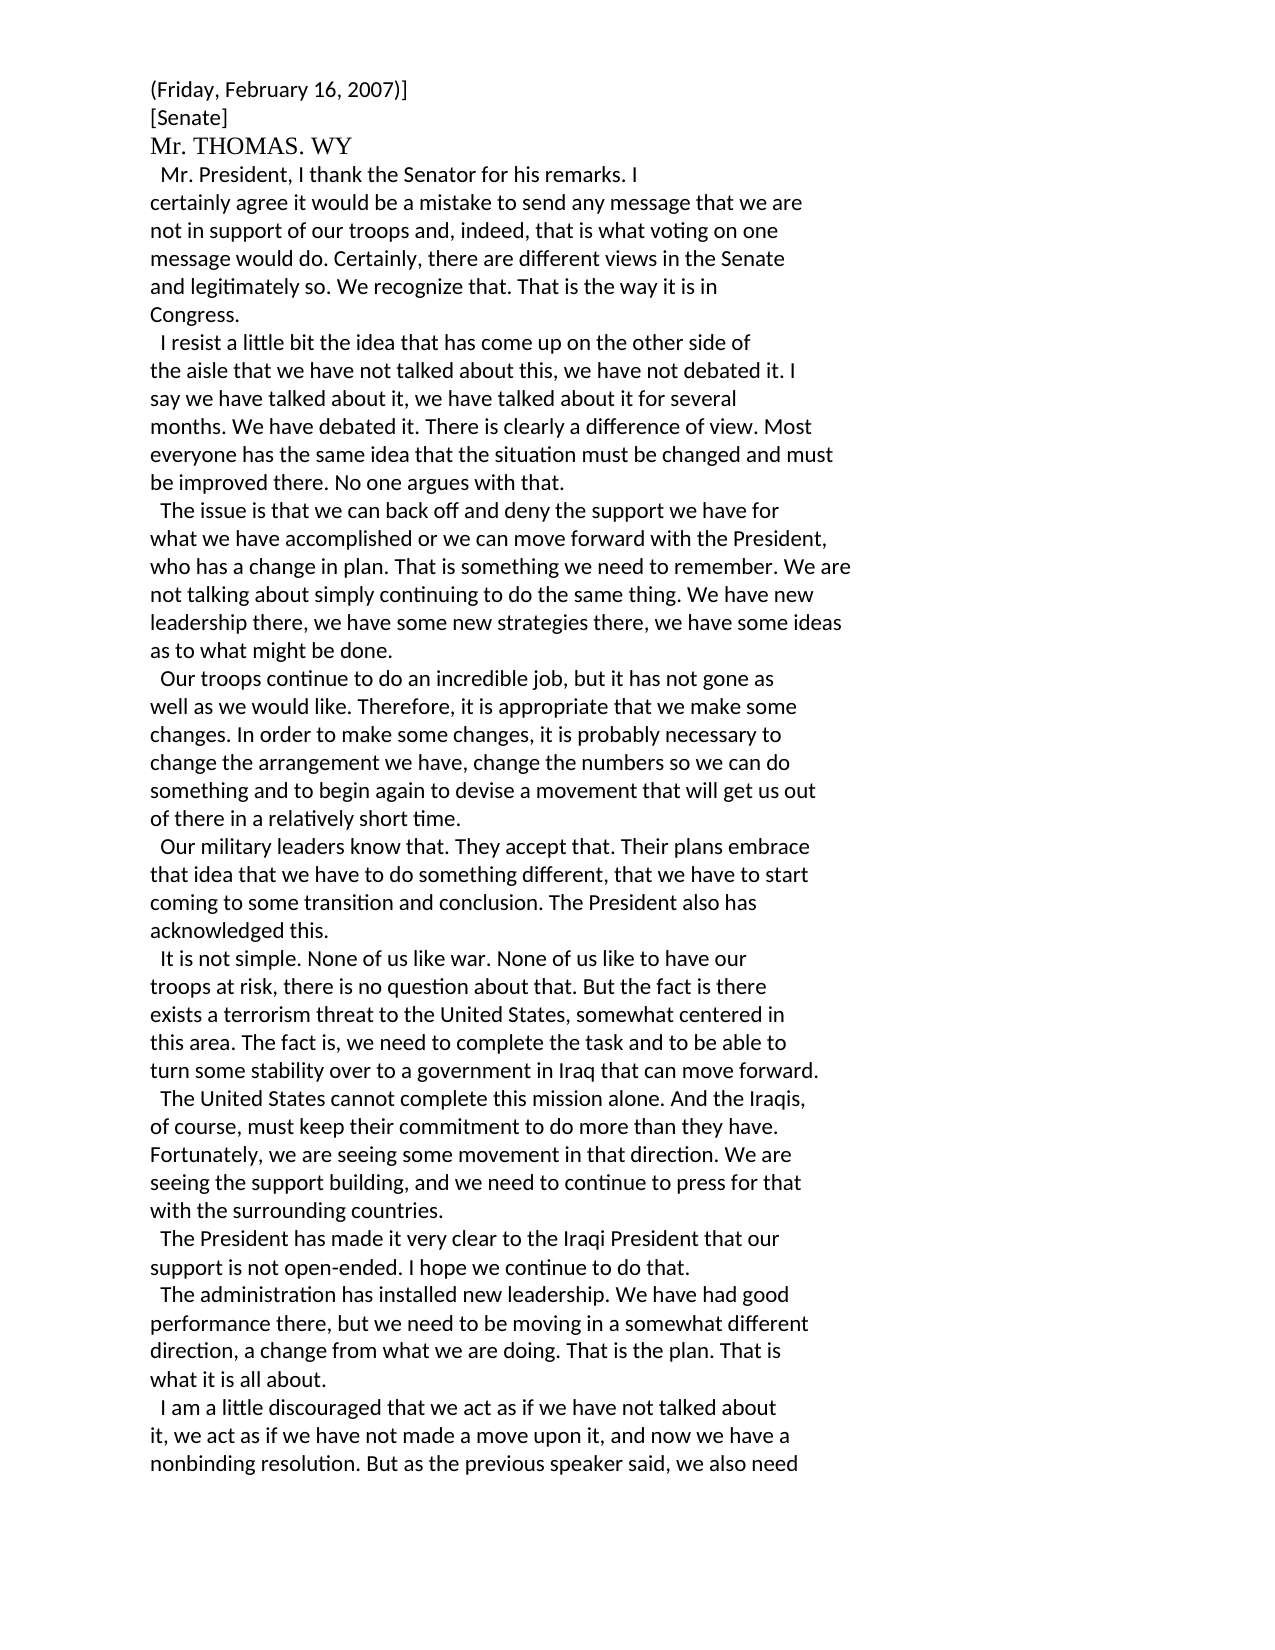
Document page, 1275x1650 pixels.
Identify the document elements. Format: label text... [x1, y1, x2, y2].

text leadership there, we have some new strategies there, we have some ideas [150, 608, 1125, 636]
text seeing the support building, and we need to continue to press for that [150, 1168, 1125, 1197]
text The President has made it very clear to the Iraqi President that our [150, 1224, 1125, 1253]
text who has a change in plan. That is something we need to remember. We are [150, 552, 1125, 580]
text this area. The fact is, we need to complete the task and to be able to [150, 1028, 1125, 1056]
text coming to some transition and conclusion. The President also has [150, 888, 1125, 916]
text change the arrangement we have, change the numbers so we can do [150, 748, 1125, 776]
text support is not open-ended. I hope we continue to do that. [150, 1253, 1125, 1281]
text of there in a relatively short time. [150, 804, 1125, 832]
text message would do. Certainly, there are different views in the Senate [150, 244, 1125, 272]
text The United States cannot complete this mission alone. And the Iraqis, [150, 1084, 1125, 1112]
text performance there, but we need to be moving in a somewhat different [150, 1309, 1125, 1337]
text The administration has installed new leadership. We have had good [150, 1281, 1125, 1309]
text acknowledged this. [150, 916, 1125, 944]
text troops at risk, there is no question about that. But the fact is there [150, 972, 1125, 1000]
text Mr. President, I thank the Senator for his remarks. I [150, 160, 1125, 188]
text months. We have debated it. There is clearly a difference of view. Most [150, 412, 1125, 440]
text certainly agree it would be a mistake to send any message that we are [150, 188, 1125, 216]
text and legitimately so. We recognize that. That is the way it is in [150, 272, 1125, 300]
text not talking about simply continuing to do the same thing. We have new [150, 580, 1125, 608]
text I am a little discouraged that we act as if we have not talked about [150, 1393, 1125, 1421]
text It is not simple. None of us like war. None of us like to have our [150, 944, 1125, 972]
text direction, a change from what we are doing. That is the plan. That is [150, 1337, 1125, 1365]
text with the surrounding countries. [150, 1197, 1125, 1224]
text Fortunately, we are seeing some movement in that direction. We are [150, 1141, 1125, 1168]
text what we have accomplished or we can move forward with the President, [150, 524, 1125, 552]
text something and to begin again to devise a movement that will get us out [150, 776, 1125, 804]
text the aisle that we have not talked about this, we have not debated it. I [150, 356, 1125, 384]
text The issue is that we can back off and deny the support we have for [150, 496, 1125, 524]
text what it is all about. [150, 1365, 1125, 1393]
text Our troops continue to do an incredible job, but it has not gone as [150, 664, 1125, 692]
text as to what might be done. [150, 636, 1125, 664]
text Our military leaders know that. They accept that. Their plans embrace [150, 832, 1125, 860]
text turn some stability over to a government in Iraq that can move forward. [150, 1056, 1125, 1084]
text I resist a little bit the idea that has come up on the other side of [150, 328, 1125, 356]
text changes. In order to make some changes, it is probably necessary to [150, 720, 1125, 748]
text of course, must keep their commitment to do more than they have. [150, 1112, 1125, 1141]
text be improved there. No one argues with that. [150, 468, 1125, 496]
text nonbinding resolution. But as the previous speaker said, we also need [150, 1449, 1125, 1477]
text well as we would like. Therefore, it is appropriate that we make some [150, 692, 1125, 720]
text not in support of our troops and, indeed, that is what voting on one [150, 216, 1125, 244]
text everyone has the same idea that the situation must be changed and must [150, 440, 1125, 468]
text it, we act as if we have not made a move upon it, and now we have a [150, 1421, 1125, 1449]
text Congress. [150, 300, 1125, 328]
text say we have talked about it, we have talked about it for several [150, 384, 1125, 412]
text exists a terrorism threat to the United States, somewhat centered in [150, 1000, 1125, 1028]
text that idea that we have to do something different, that we have to start [150, 860, 1125, 888]
